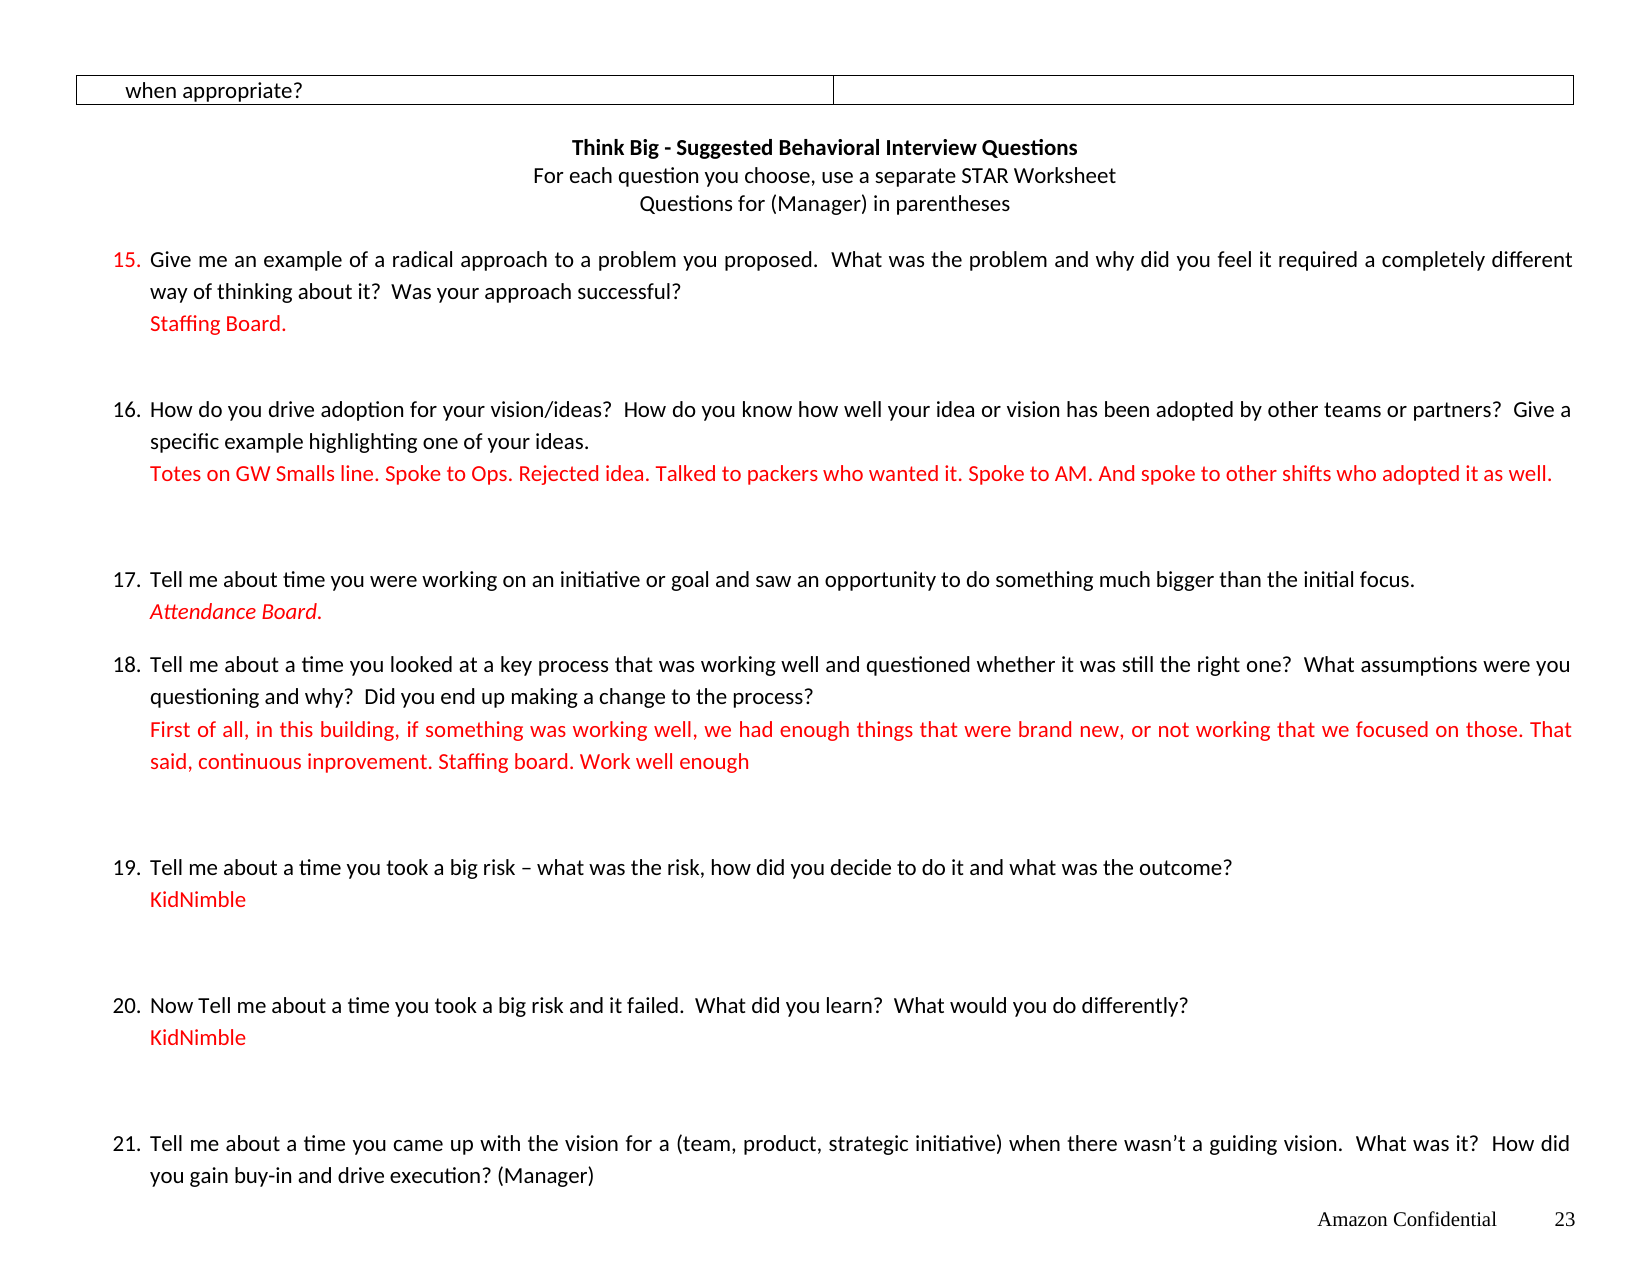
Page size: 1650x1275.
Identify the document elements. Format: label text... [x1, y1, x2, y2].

list Tell me about a time you took a big risk – what was the risk, how did you decide to do it and what was the outcome? [112, 853, 1575, 881]
text KidNimble [150, 1023, 1575, 1051]
text Think Big - Suggested Behavioral Interview Questions For each question you choose, use a separate STAR Worksheet [75, 133, 1575, 189]
list Now Tell me about a time you took a big risk and it failed. What did you learn? What would you do differently? [112, 991, 1575, 1019]
list Tell me about time you were working on an initiative or goal and saw an opportunity to do something much bigger than the initial focus. [112, 565, 1575, 593]
list Tell me about a time you looked at a key process that was working well and questioned whether it was still the right one? What assumptions were you questioning and why? Did you end up making a change to the process? [112, 650, 1575, 711]
text Questions for (Manager) in parentheses [75, 189, 1575, 217]
list Give me an example of a radical approach to a problem you proposed. What was the problem and why did you feel it required a completely different way of thinking about it? Was your approach successful? [112, 245, 1575, 305]
text Staffing Board. [150, 309, 1575, 338]
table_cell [834, 76, 1573, 104]
text First of all, in this building, if something was working well, we had enough things that were brand new, or not working that we focused on those. That said, continuous inprovement. Staffing board. Work well enough [150, 715, 1575, 775]
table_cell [77, 76, 833, 104]
text Totes on GW Smalls line. Spoke to Ops. Rejected idea. Talked to packers who wanted it. Spoke to AM. And spoke to other shifts who adopted it as well. [150, 459, 1575, 487]
text KidNimble [150, 885, 1575, 913]
list Tell me about a time you came up with the vision for a (team, product, strategic initiative) when there wasn’t a guiding vision. What was it? How did you gain buy-in and drive execution? (Manager) [112, 1129, 1575, 1190]
text Attendance Board. [150, 597, 1575, 625]
list How do you drive adoption for your vision/ideas? How do you know how well your idea or vision has been adopted by other teams or partners? Give a specific example highlighting one of your ideas. [112, 395, 1575, 455]
